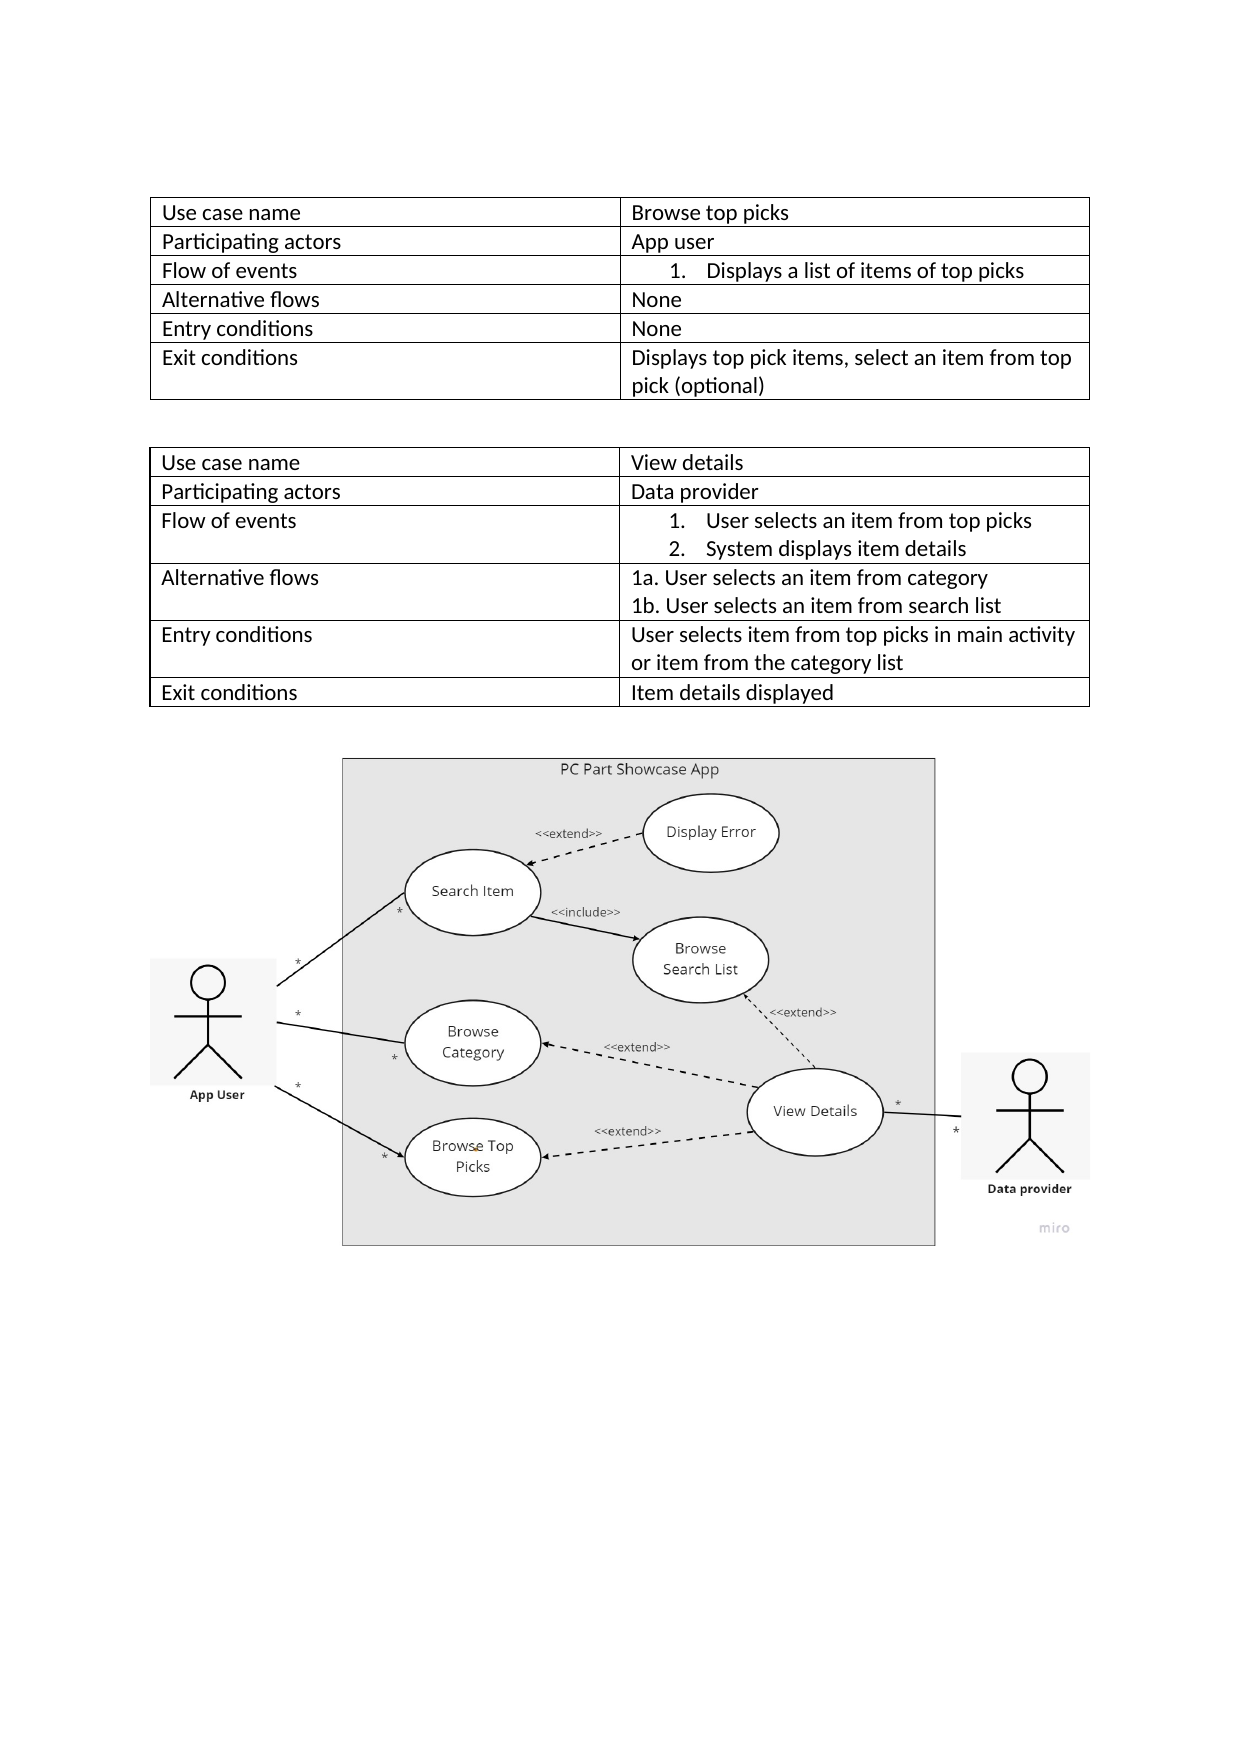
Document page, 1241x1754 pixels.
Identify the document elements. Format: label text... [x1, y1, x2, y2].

table_cell None [621, 314, 1089, 342]
table_cell 1a. User selects an item from category 1b. User selects an item from search list [620, 564, 1089, 619]
table_cell Entry conditions [151, 621, 619, 677]
table_cell Exit conditions [151, 678, 619, 706]
table_cell Displays a list of items of top picks [621, 256, 1089, 284]
table_cell None [621, 285, 1089, 313]
table_cell Entry conditions [151, 314, 620, 342]
table_cell Displays top pick items, select an item from top pick (optional) [621, 343, 1089, 399]
table_header Browse top picks [621, 198, 1089, 226]
table_cell Data provider [620, 477, 1089, 505]
table_header View details [620, 448, 1089, 476]
table_cell Item details displayed [620, 678, 1089, 706]
table_cell App user [621, 227, 1089, 255]
table_cell User selects an item from top picks System displays item details [620, 506, 1089, 562]
table_cell Alternative flows [151, 285, 620, 313]
table_cell Participating actors [151, 227, 620, 255]
table_cell Alternative flows [151, 564, 619, 619]
table_cell Participating actors [151, 477, 619, 505]
table_cell Flow of events [151, 256, 620, 284]
table_header Use case name [151, 198, 620, 226]
table_cell Flow of events [151, 506, 619, 562]
table_cell Exit conditions [151, 343, 620, 399]
picture [150, 753, 1091, 1254]
table_cell User selects item from top picks in main activity or item from the category list [620, 621, 1089, 677]
table_header Use case name [151, 448, 619, 476]
